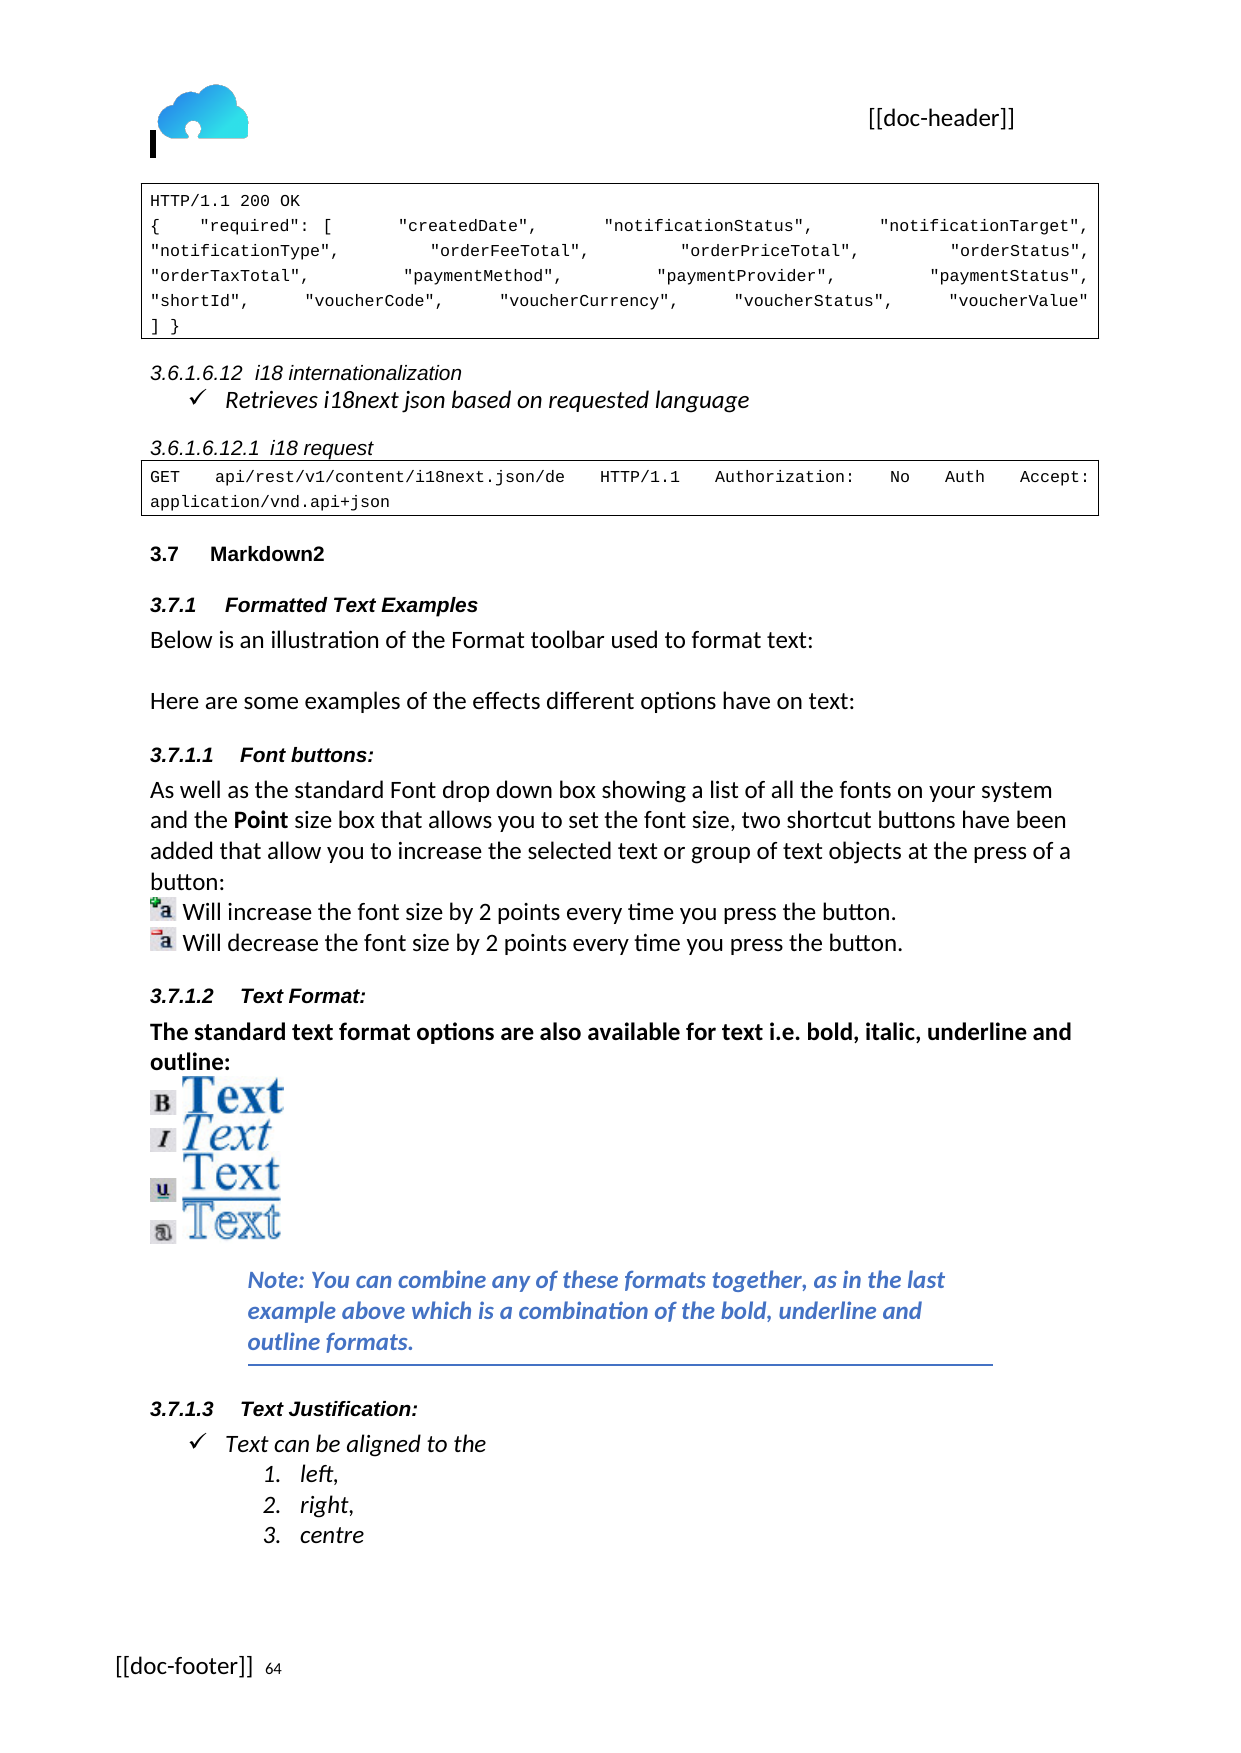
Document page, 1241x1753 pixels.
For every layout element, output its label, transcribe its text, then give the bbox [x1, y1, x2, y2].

text Below is an illustration of the Format toolbar used to format text: [150, 624, 1090, 655]
text HTTP/1.1 200 OK [142, 184, 1098, 208]
picture [156, 73, 249, 153]
subtitle Font buttons: [150, 741, 1090, 768]
picture [150, 1090, 177, 1115]
text Will decrease the font size by 2 points every time you press the button. [150, 927, 1090, 957]
list right, [262, 1489, 1090, 1520]
text GET api/rest/v1/content/i18next.json/de HTTP/1.1 Authorization: No Auth Accept: application/vnd.api+json [142, 461, 1098, 515]
subtitle Text Justification: [150, 1395, 1090, 1422]
text { "required": [ "createdDate", "notificationStatus", "notificationTarget", "notificationType", "orderFeeTotal", "orderPriceTotal", "orderStatus", "orderTaxTotal", "paymentMethod", "paymentProvider", "paymentStatus", "shortId", "voucherCode", "voucherCurrency", "voucherStatus", "voucherValue" ] } [142, 208, 1098, 338]
text Note: You can combine any of these formats together, as in the last example above which is a combination of the bold, underline and outline formats. [247, 1265, 993, 1366]
text The standard text format options are also available for text i.e. bold, italic, underline and outline: [150, 1016, 1090, 1077]
subtitle Markdown2 [150, 541, 1090, 566]
picture [182, 1076, 284, 1244]
subtitle Text Format: [150, 982, 1090, 1009]
subtitle i18 request [150, 436, 1090, 460]
picture [150, 897, 177, 921]
text Will increase the font size by 2 points every time you press the button. [150, 896, 1090, 927]
picture [150, 1178, 177, 1202]
text Here are some examples of the effects different options have on text: [150, 685, 1090, 716]
list left, [262, 1459, 1090, 1489]
subtitle i18 internationalization [150, 360, 1090, 384]
list Text can be aligned to the [187, 1428, 1090, 1459]
list centre [262, 1520, 1090, 1550]
subtitle Formatted Text Examples [150, 591, 1090, 618]
picture [150, 1220, 177, 1244]
picture [150, 927, 177, 951]
list Retrieves i18next json based on requested language [187, 384, 1090, 415]
picture [150, 1128, 177, 1152]
text As well as the standard Font drop down box showing a list of all the fonts on your system and the Point size box that allows you to set the font size, two shortcut buttons have been added that allow you to increase the selected text or group of text objects at the press of a button: [150, 774, 1090, 896]
